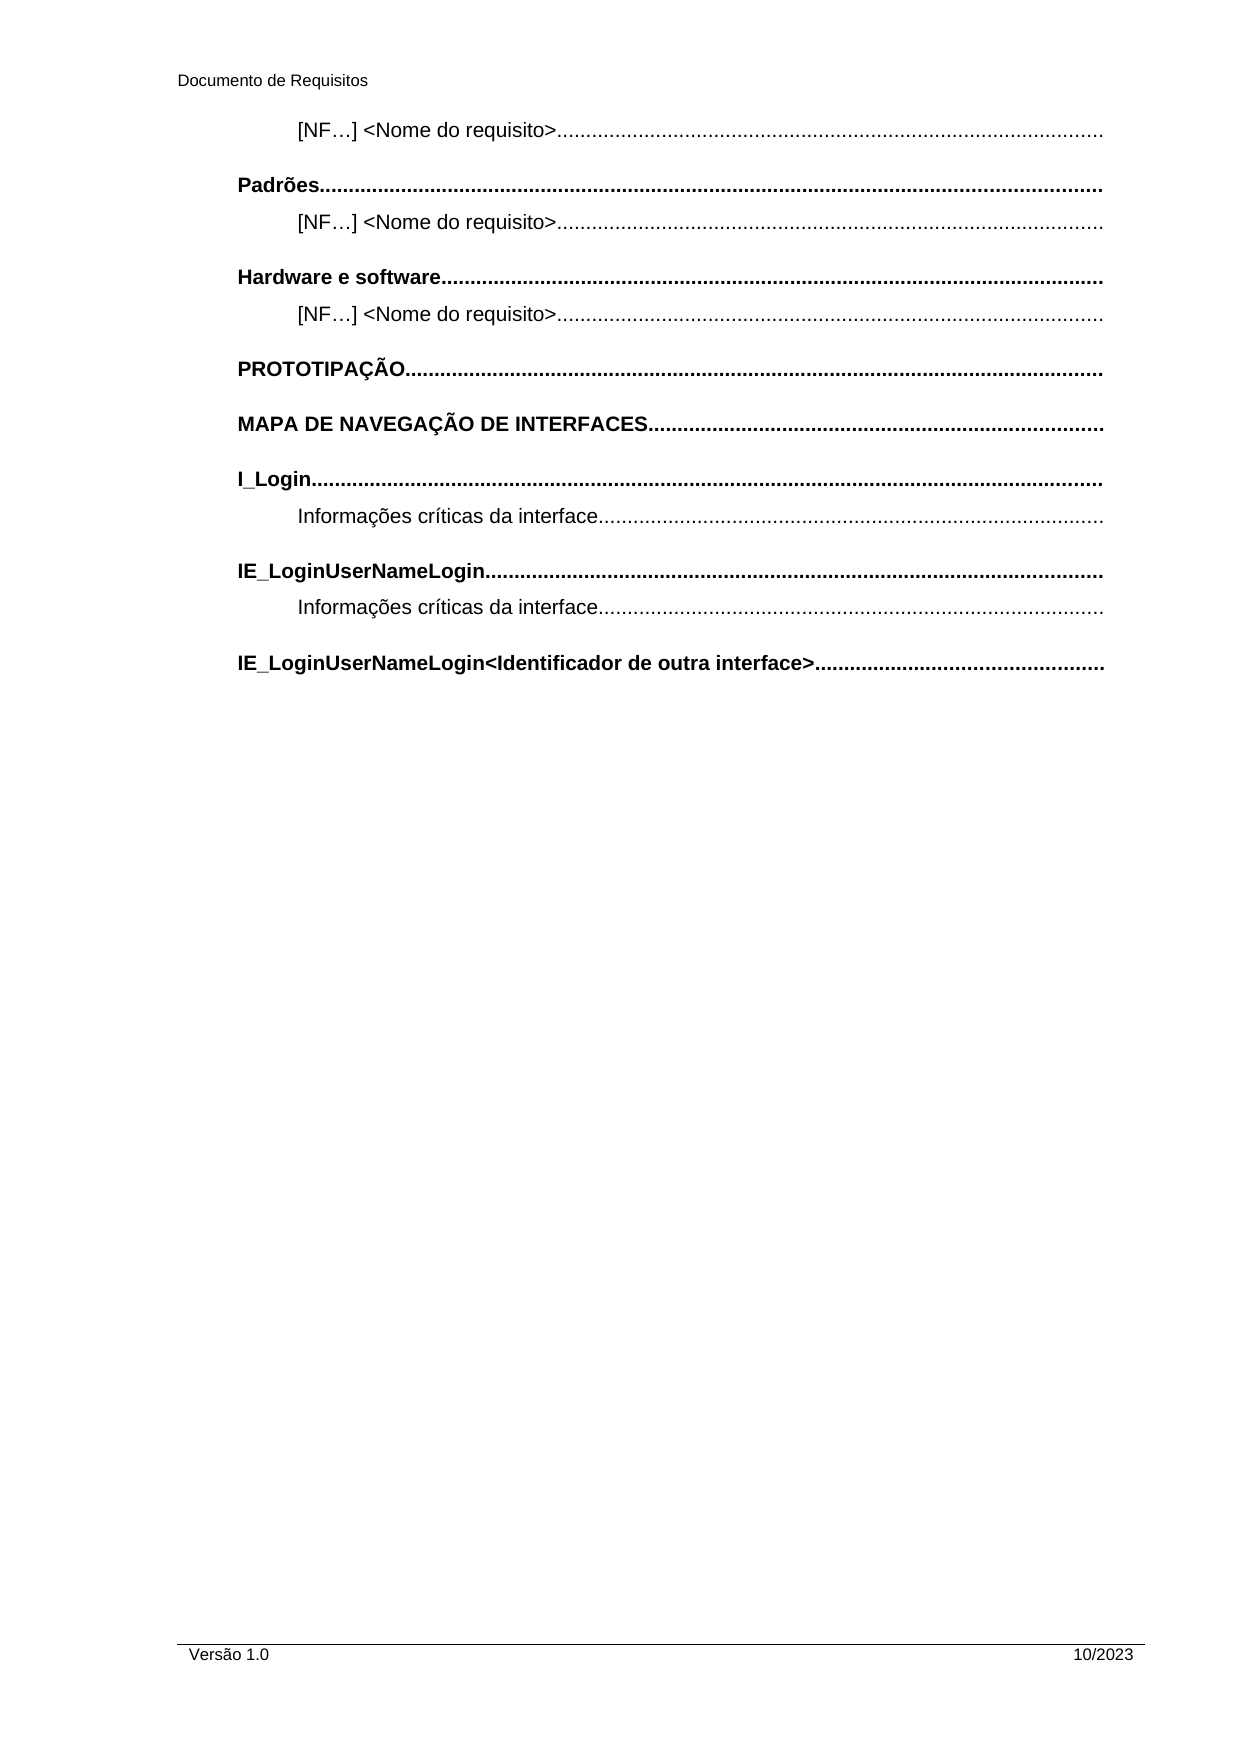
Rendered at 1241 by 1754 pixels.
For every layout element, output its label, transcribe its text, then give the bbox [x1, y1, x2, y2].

text PROTOTIPAÇÃO 1 [237, 357, 1063, 381]
text IE_LoginUserNameLogin 2 [237, 559, 1063, 583]
text [NF…] <Nome do requisito> 2 [297, 210, 1063, 234]
text [NF…] <Nome do requisito> 2 [297, 118, 1063, 142]
text Hardware e software 3 [237, 265, 1063, 289]
text Informações críticas da interface 1 [297, 503, 1063, 527]
text Padrões 2 [237, 173, 1063, 197]
text Informações críticas da interface 2 [297, 595, 1063, 619]
text IE_LoginUserNameLogin<Identificador de outra interface> 2 [237, 650, 1063, 674]
text I_Login 1 [237, 467, 1063, 491]
text MAPA DE NAVEGAÇÃO DE INTERFACES 1 [237, 412, 1063, 436]
text [NF…] <Nome do requisito> 3 [297, 301, 1063, 325]
